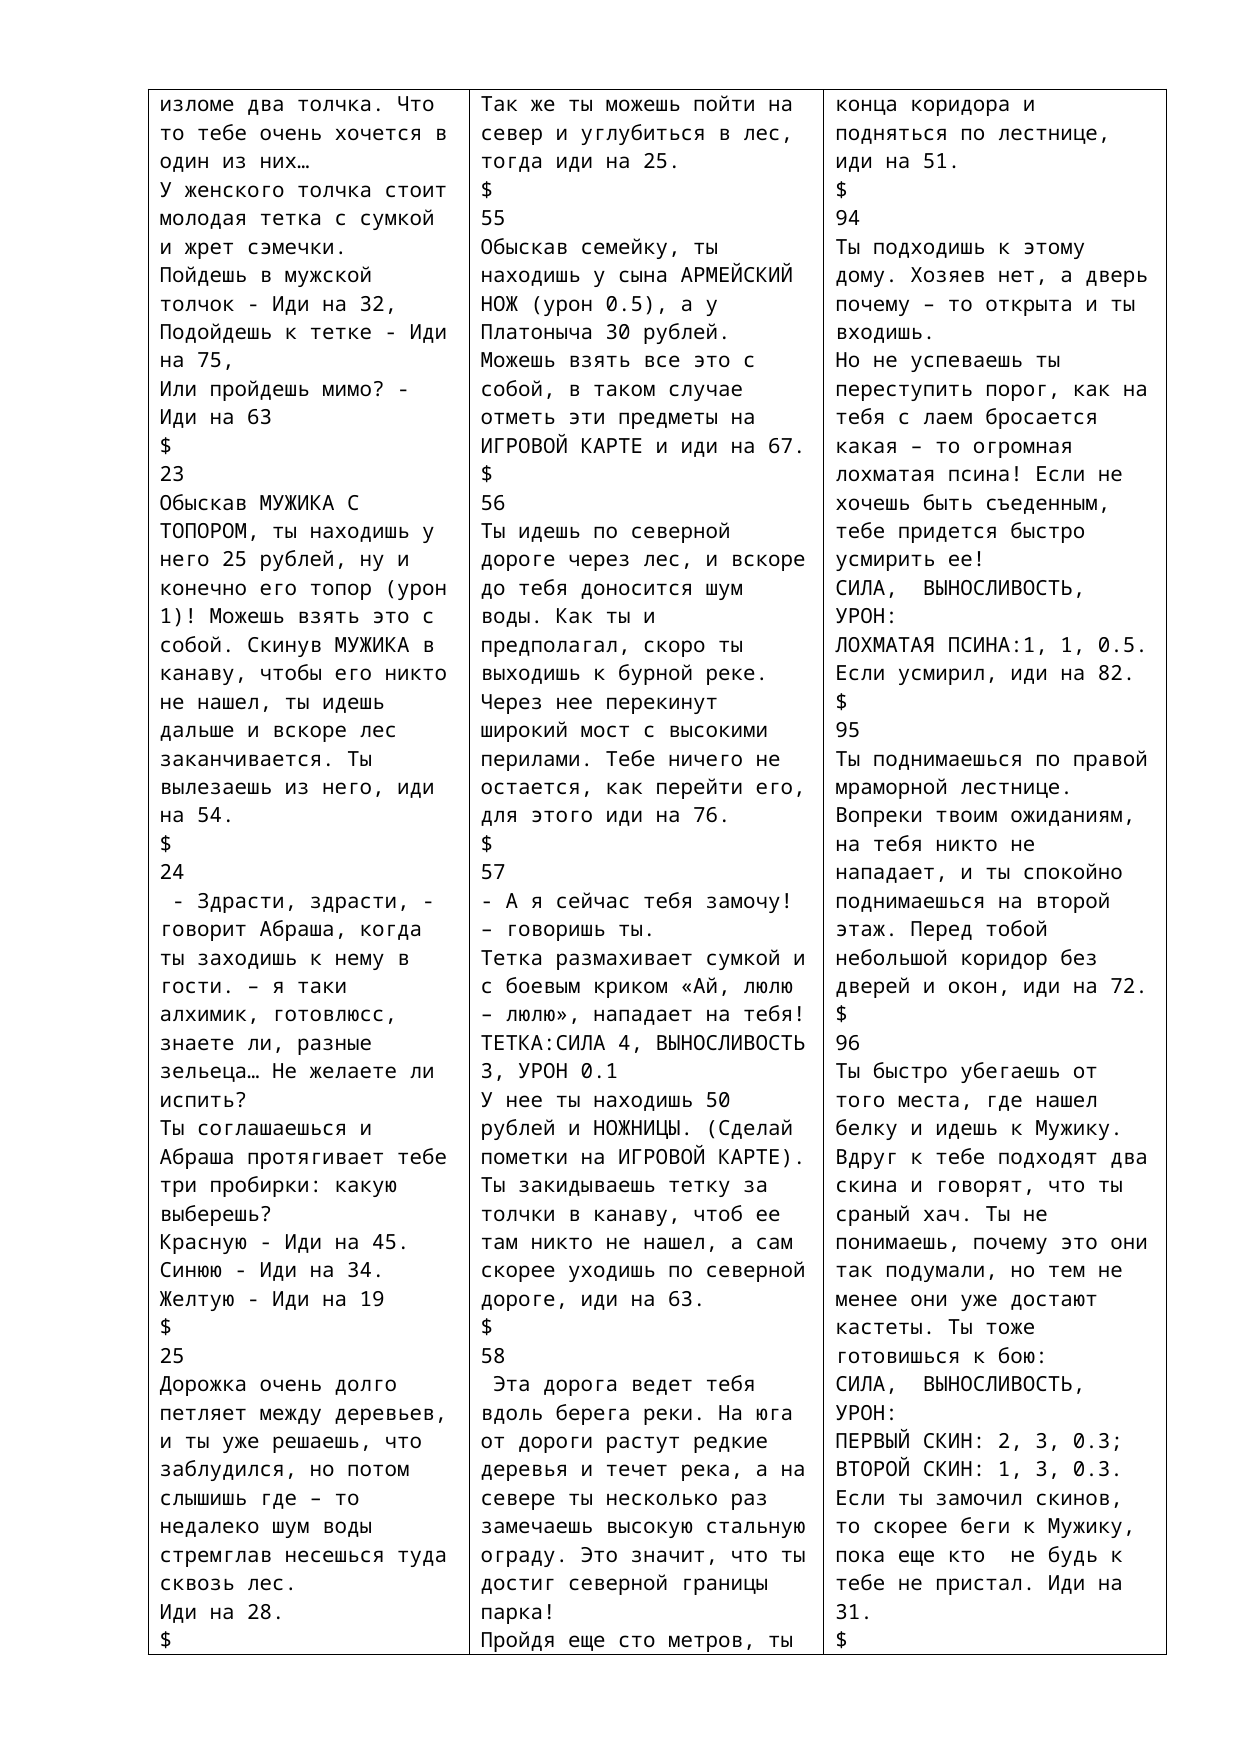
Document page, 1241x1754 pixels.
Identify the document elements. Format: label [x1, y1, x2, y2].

table_header [824, 90, 1166, 1654]
table_header [149, 90, 469, 1654]
table_header [470, 90, 823, 1654]
